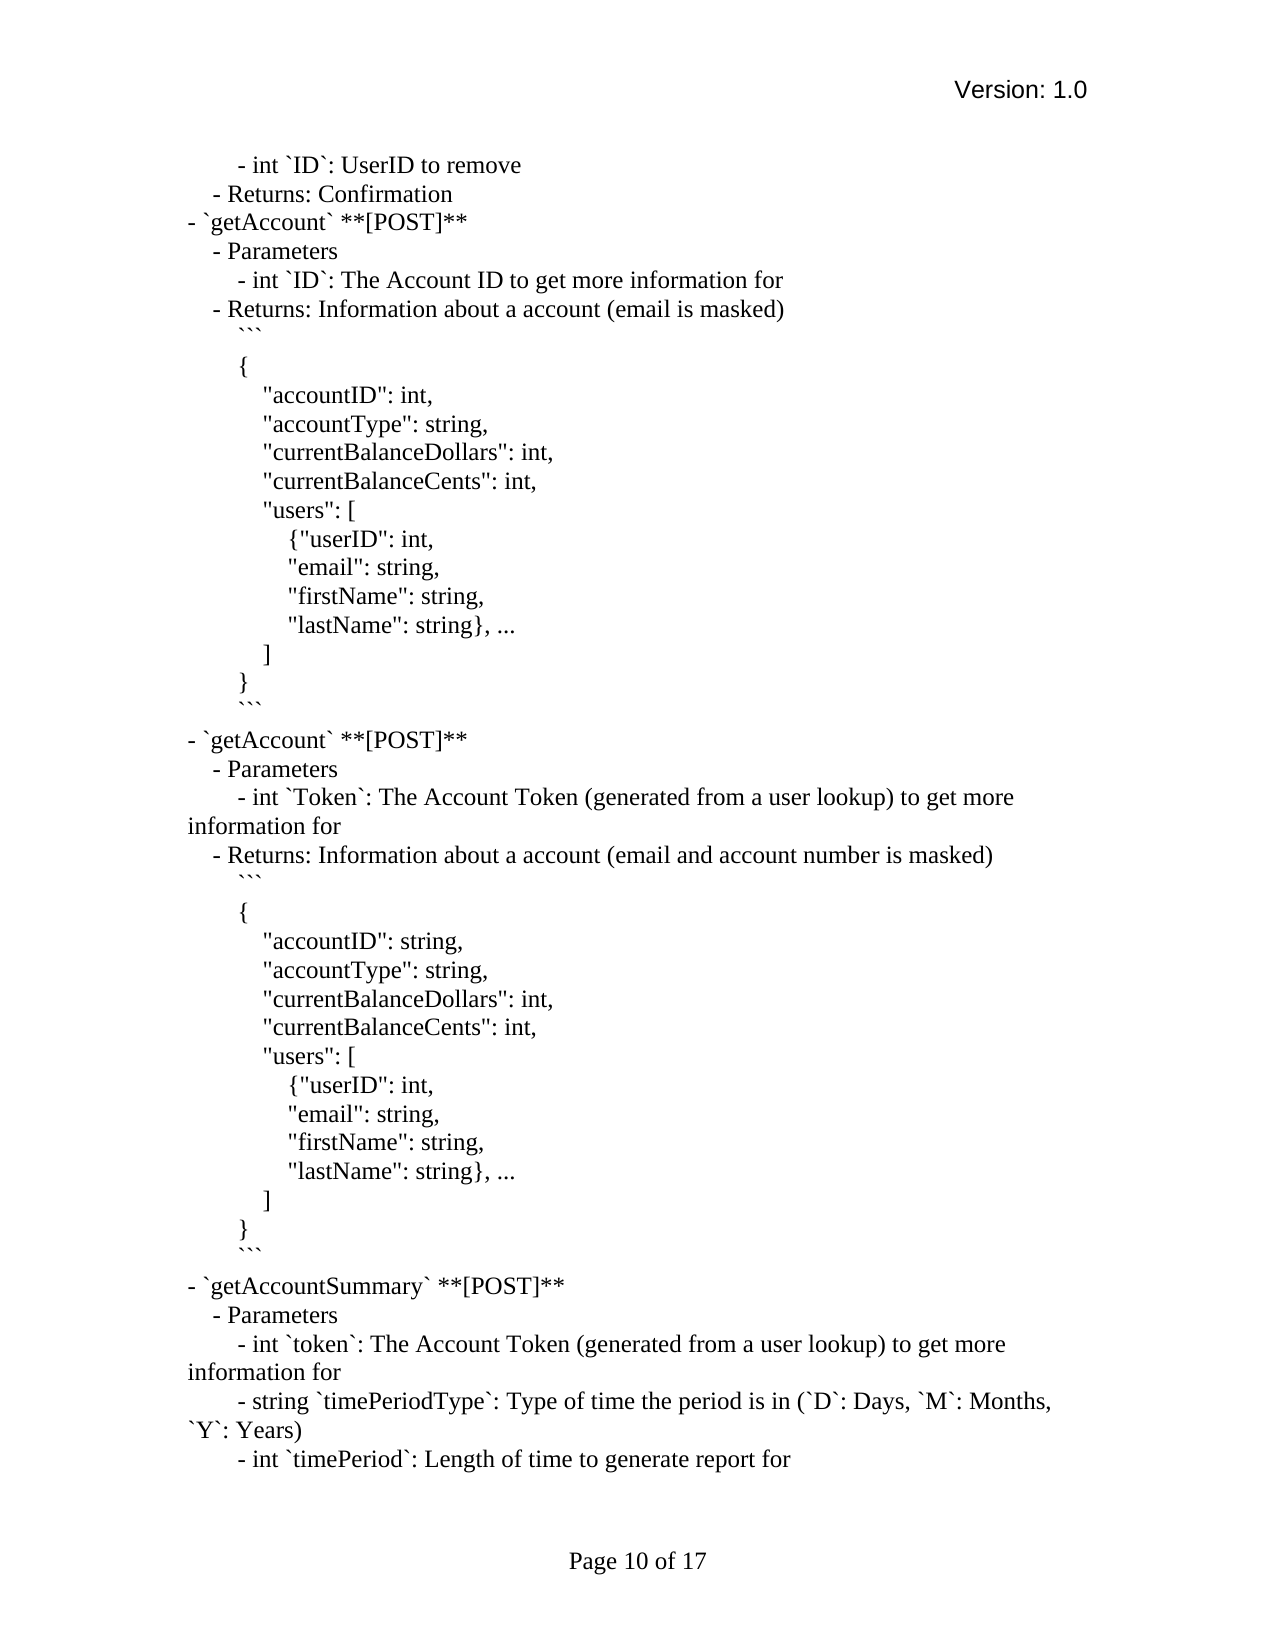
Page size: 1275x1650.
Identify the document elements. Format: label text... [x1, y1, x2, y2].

text "currentBalanceDollars": int, [187, 437, 1087, 466]
text } [187, 1214, 1087, 1242]
text ``` [187, 1242, 1087, 1271]
text ``` [187, 322, 1087, 351]
text - int `timePeriod`: Length of time to generate report for [187, 1444, 1087, 1472]
text - Returns: Confirmation [187, 179, 1087, 207]
text ``` [187, 869, 1087, 897]
text "email": string, [187, 552, 1087, 581]
text "accountID": string, [187, 926, 1087, 955]
text "users": [ [187, 495, 1087, 524]
text - `getAccount` **[POST]** [187, 725, 1087, 754]
text { [187, 351, 1087, 380]
text "firstName": string, [187, 581, 1087, 610]
text "email": string, [187, 1099, 1087, 1127]
text } [187, 667, 1087, 696]
text - `getAccount` **[POST]** [187, 207, 1087, 236]
text "currentBalanceCents": int, [187, 1012, 1087, 1041]
text "accountType": string, [187, 955, 1087, 984]
text - string `timePeriodType`: Type of time the period is in (`D`: Days, `M`: Months, `Y`: Years) [187, 1386, 1087, 1444]
text ] [187, 639, 1087, 667]
text "firstName": string, [187, 1127, 1087, 1156]
text { [187, 897, 1087, 926]
text "accountID": int, [187, 380, 1087, 409]
text {"userID": int, [187, 524, 1087, 552]
text "accountType": string, [187, 409, 1087, 437]
text - Returns: Information about a account (email is masked) [187, 294, 1087, 322]
text - Parameters [187, 754, 1087, 782]
text "currentBalanceDollars": int, [187, 984, 1087, 1012]
text {"userID": int, [187, 1070, 1087, 1099]
text ``` [187, 696, 1087, 725]
text - Returns: Information about a account (email and account number is masked) [187, 840, 1087, 869]
text - `getAccountSummary` **[POST]** [187, 1271, 1087, 1300]
text - int `token`: The Account Token (generated from a user lookup) to get more information for [187, 1329, 1087, 1386]
text - Parameters [187, 1300, 1087, 1329]
text "lastName": string}, ... [187, 610, 1087, 639]
text - int `Token`: The Account Token (generated from a user lookup) to get more information for [187, 782, 1087, 840]
text - int `ID`: The Account ID to get more information for [187, 265, 1087, 294]
text "lastName": string}, ... [187, 1156, 1087, 1185]
text "users": [ [187, 1041, 1087, 1070]
text - Parameters [187, 236, 1087, 265]
text ] [187, 1185, 1087, 1214]
text - int `ID`: UserID to remove [187, 150, 1087, 179]
text "currentBalanceCents": int, [187, 466, 1087, 495]
